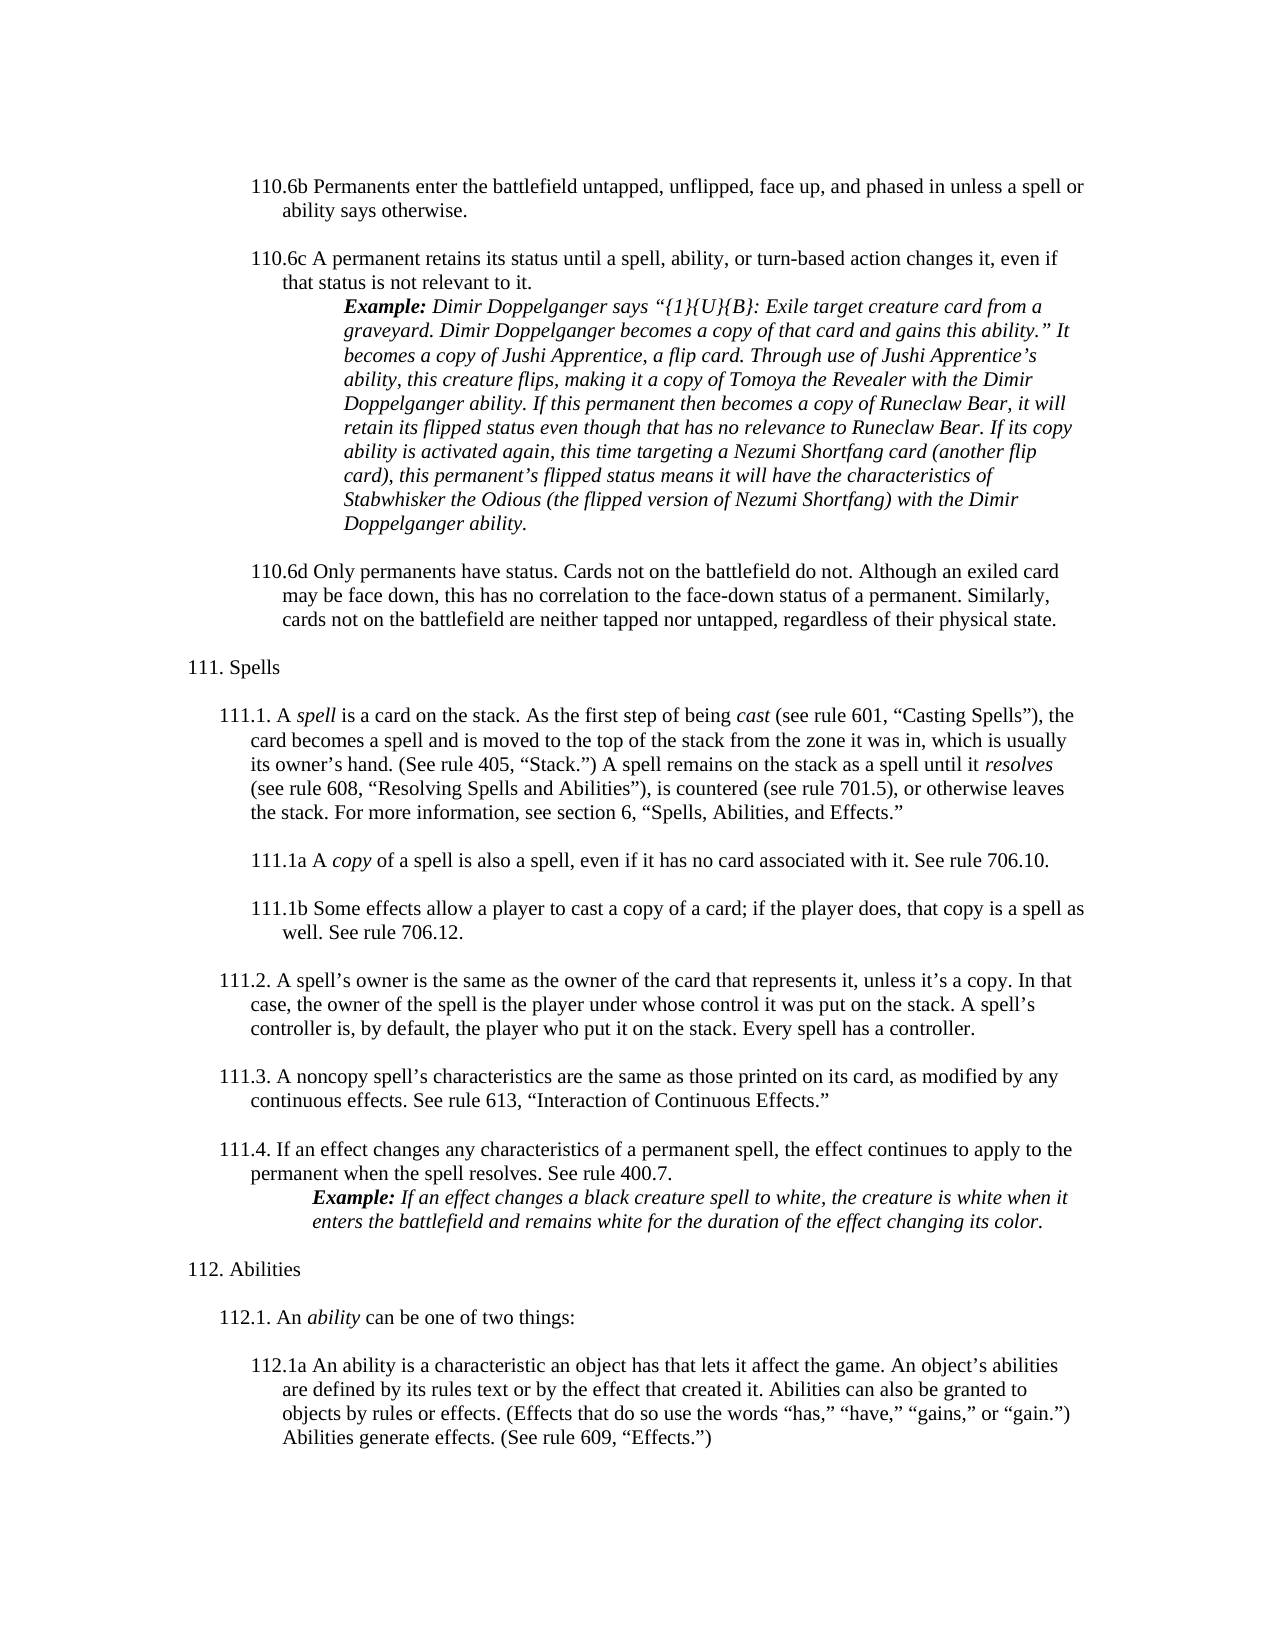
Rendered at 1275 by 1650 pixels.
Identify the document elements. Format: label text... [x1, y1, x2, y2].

text 111.1. A spell is a card on the stack. As the first step of being cast (see rule 601, “Casting Spells”), the card becomes a spell and is moved to the top of the stack from the zone it was in, which is usually its owner’s hand. (See rule 405, “Stack.”) A spell remains on the stack as a spell until it resolves (see rule 608, “Resolving Spells and Abilities”), is countered (see rule 701.5), or otherwise leaves the stack. For more information, see section 6, “Spells, Abilities, and Effects.” [219, 703, 1087, 824]
text 111.3. A noncopy spell’s characteristics are the same as those printed on its card, as modified by any continuous effects. See rule 613, “Interaction of Continuous Effects.” [219, 1064, 1087, 1112]
text 111.1b Some effects allow a player to cast a copy of a card; if the player does, that copy is a spell as well. See rule 706.12. [251, 896, 1087, 944]
text 111.1a A copy of a spell is also a spell, even if it has no card associated with it. See rule 706.10. [251, 848, 1087, 872]
text 112. Abilities [187, 1257, 1087, 1281]
text 112.1. An ability can be one of two things: [219, 1305, 1087, 1329]
text 110.6d Only permanents have status. Cards not on the battlefield do not. Although an exiled card may be face down, this has no correlation to the face-down status of a permanent. Similarly, cards not on the battlefield are neither tapped nor untapped, regardless of their physical state. [251, 559, 1087, 631]
text Example: Dimir Doppelganger says “{1}{U}{B}: Exile target creature card from a graveyard. Dimir Doppelganger becomes a copy of that card and gains this ability.” It becomes a copy of Jushi Apprentice, a flip card. Through use of Jushi Apprentice’s ability, this creature flips, making it a copy of Tomoya the Revealer with the Dimir Doppelganger ability. If this permanent then becomes a copy of Runeclaw Bear, it will retain its flipped status even though that has no relevance to Runeclaw Bear. If its copy ability is activated again, this time targeting a Nezumi Shortfang card (another flip card), this permanent’s flipped status means it will have the characteristics of Stabwhisker the Odious (the flipped version of Nezumi Shortfang) with the Dimir Doppelganger ability. [343, 294, 1087, 535]
text 111. Spells [187, 655, 1087, 679]
text 110.6c A permanent retains its status until a spell, ability, or turn-based action changes it, even if that status is not relevant to it. [251, 246, 1087, 294]
text Example: If an effect changes a black creature spell to white, the creature is white when it enters the battlefield and remains white for the duration of the effect changing its color. [312, 1185, 1087, 1233]
text 112.1a An ability is a characteristic an object has that lets it affect the game. An object’s abilities are defined by its rules text or by the effect that created it. Abilities can also be granted to objects by rules or effects. (Effects that do so use the words “has,” “have,” “gains,” or “gain.”) Abilities generate effects. (See rule 609, “Effects.”) [251, 1353, 1087, 1449]
text 111.4. If an effect changes any characteristics of a permanent spell, the effect continues to apply to the permanent when the spell resolves. See rule 400.7. [219, 1137, 1087, 1185]
text 110.6b Permanents enter the battlefield untapped, unflipped, face up, and phased in unless a spell or ability says otherwise. [251, 174, 1087, 222]
text 111.2. A spell’s owner is the same as the owner of the card that represents it, unless it’s a copy. In that case, the owner of the spell is the player under whose control it was put on the stack. A spell’s controller is, by default, the player who put it on the stack. Every spell has a controller. [219, 968, 1087, 1040]
